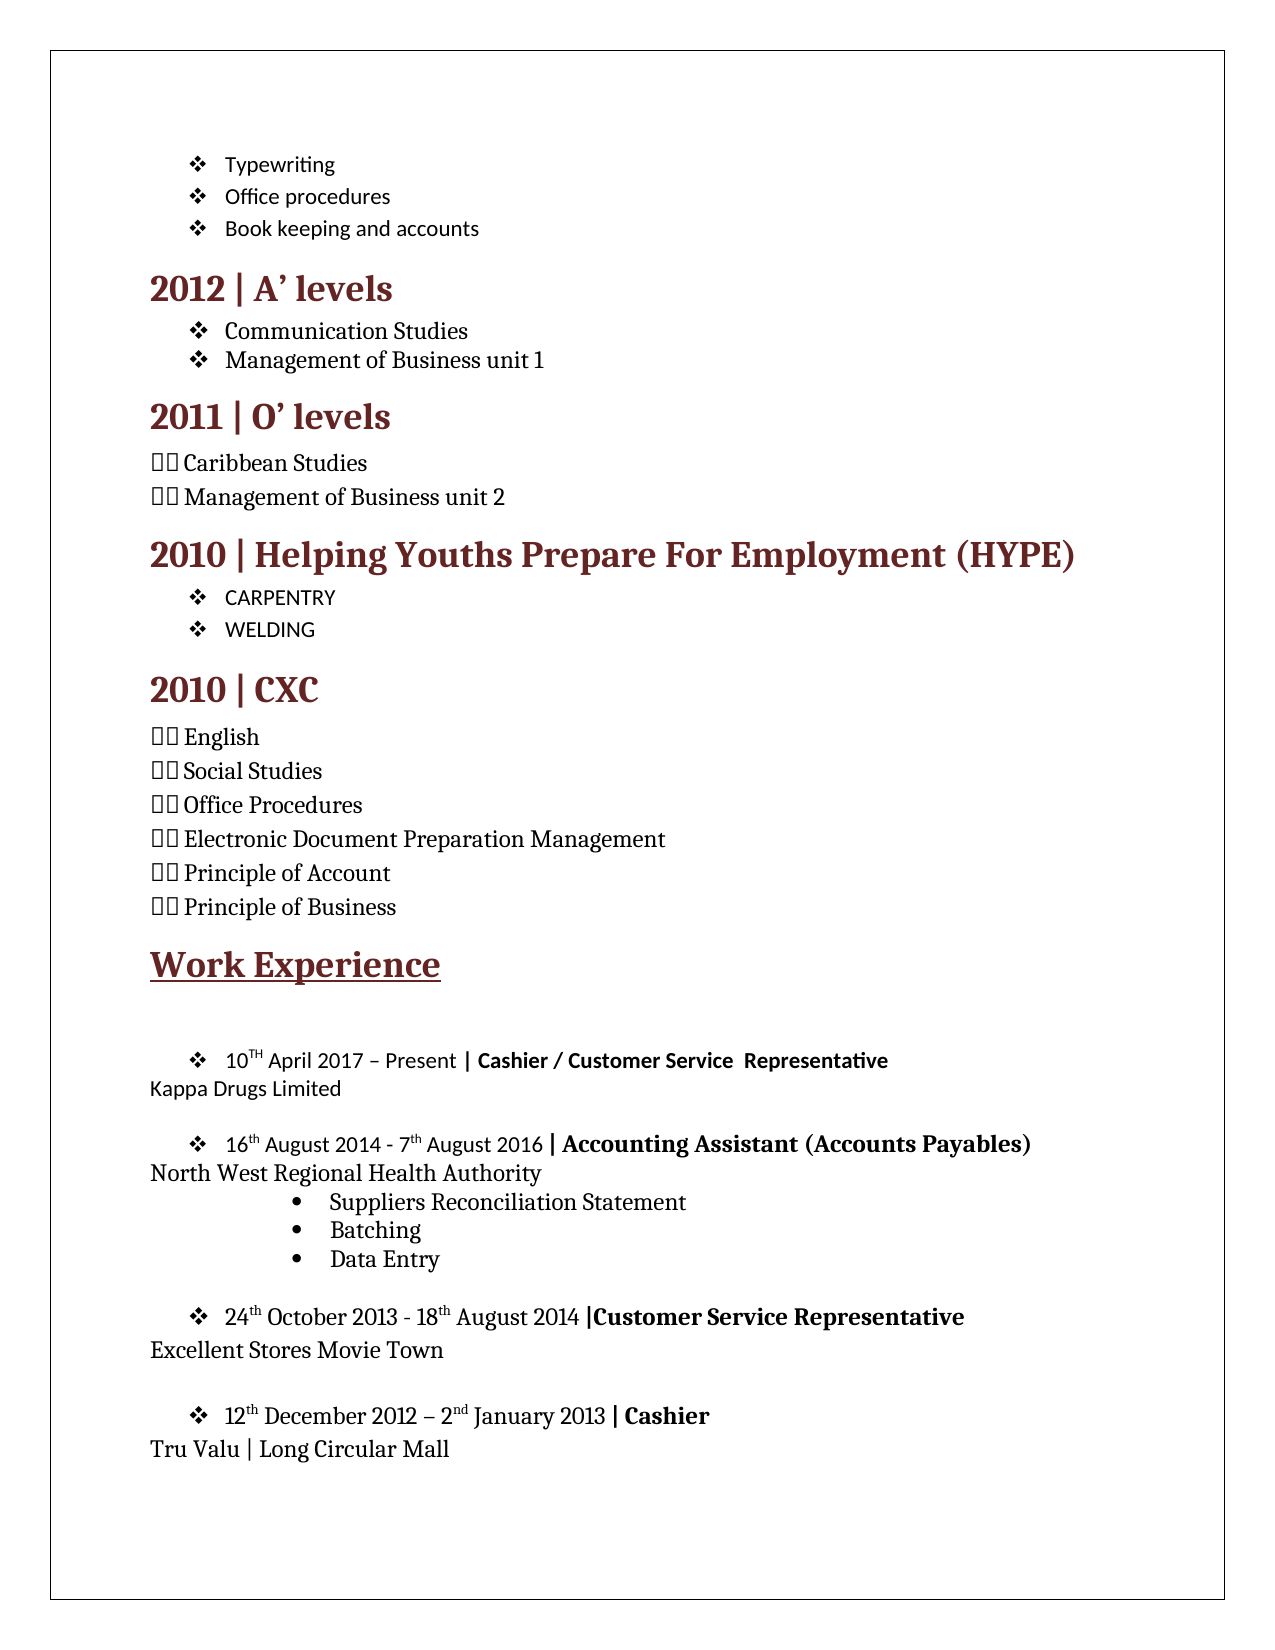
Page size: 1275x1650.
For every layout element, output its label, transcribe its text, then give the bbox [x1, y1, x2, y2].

text North West Regional Health Authority [150, 1159, 1125, 1188]
text  Caribbean Studies [150, 445, 1125, 479]
list Typewriting [187, 150, 1125, 178]
text Kappa Drugs Limited [150, 1074, 1125, 1102]
list Batching [292, 1216, 1125, 1245]
list 16th August 2014 - 7th August 2016 | Accounting Assistant (Accounts Payables) [187, 1130, 1125, 1159]
list Suppliers Reconciliation Statement [292, 1188, 1125, 1216]
text  English [150, 718, 1125, 752]
list Book keeping and accounts [187, 214, 1125, 242]
list Data Entry [292, 1245, 1125, 1274]
list Management of Business unit 1 [187, 346, 1125, 374]
text  Principle of Business [150, 888, 1125, 923]
subtitle Work Experience [150, 943, 1125, 987]
subtitle 2012 | A’ levels [150, 267, 1125, 311]
text  Office Procedures [150, 786, 1125, 820]
list 12th December 2012 – 2nd January 2013 | Cashier [187, 1402, 1125, 1430]
list CARPENTRY [187, 583, 1125, 611]
list Office procedures [187, 182, 1125, 210]
text Tru Valu | Long Circular Mall [150, 1435, 1125, 1463]
subtitle 2011 | O’ levels [150, 395, 1125, 438]
text  Social Studies [150, 752, 1125, 786]
list Communication Studies [187, 317, 1125, 346]
subtitle 2010 | CXC [150, 669, 1125, 712]
text  Electronic Document Preparation Management [150, 820, 1125, 854]
list 10TH April 2017 – Present | Cashier / Customer Service Representative [187, 1046, 1125, 1074]
text Excellent Stores Movie Town [150, 1336, 1125, 1364]
subtitle 2010 | Helping Youths Prepare For Employment (HYPE) [150, 534, 1125, 577]
text  Management of Business unit 2 [150, 479, 1125, 513]
list WELDING [187, 616, 1125, 644]
text  Principle of Account [150, 854, 1125, 888]
list 24th October 2013 - 18th August 2014 |Customer Service Representative [187, 1303, 1125, 1331]
